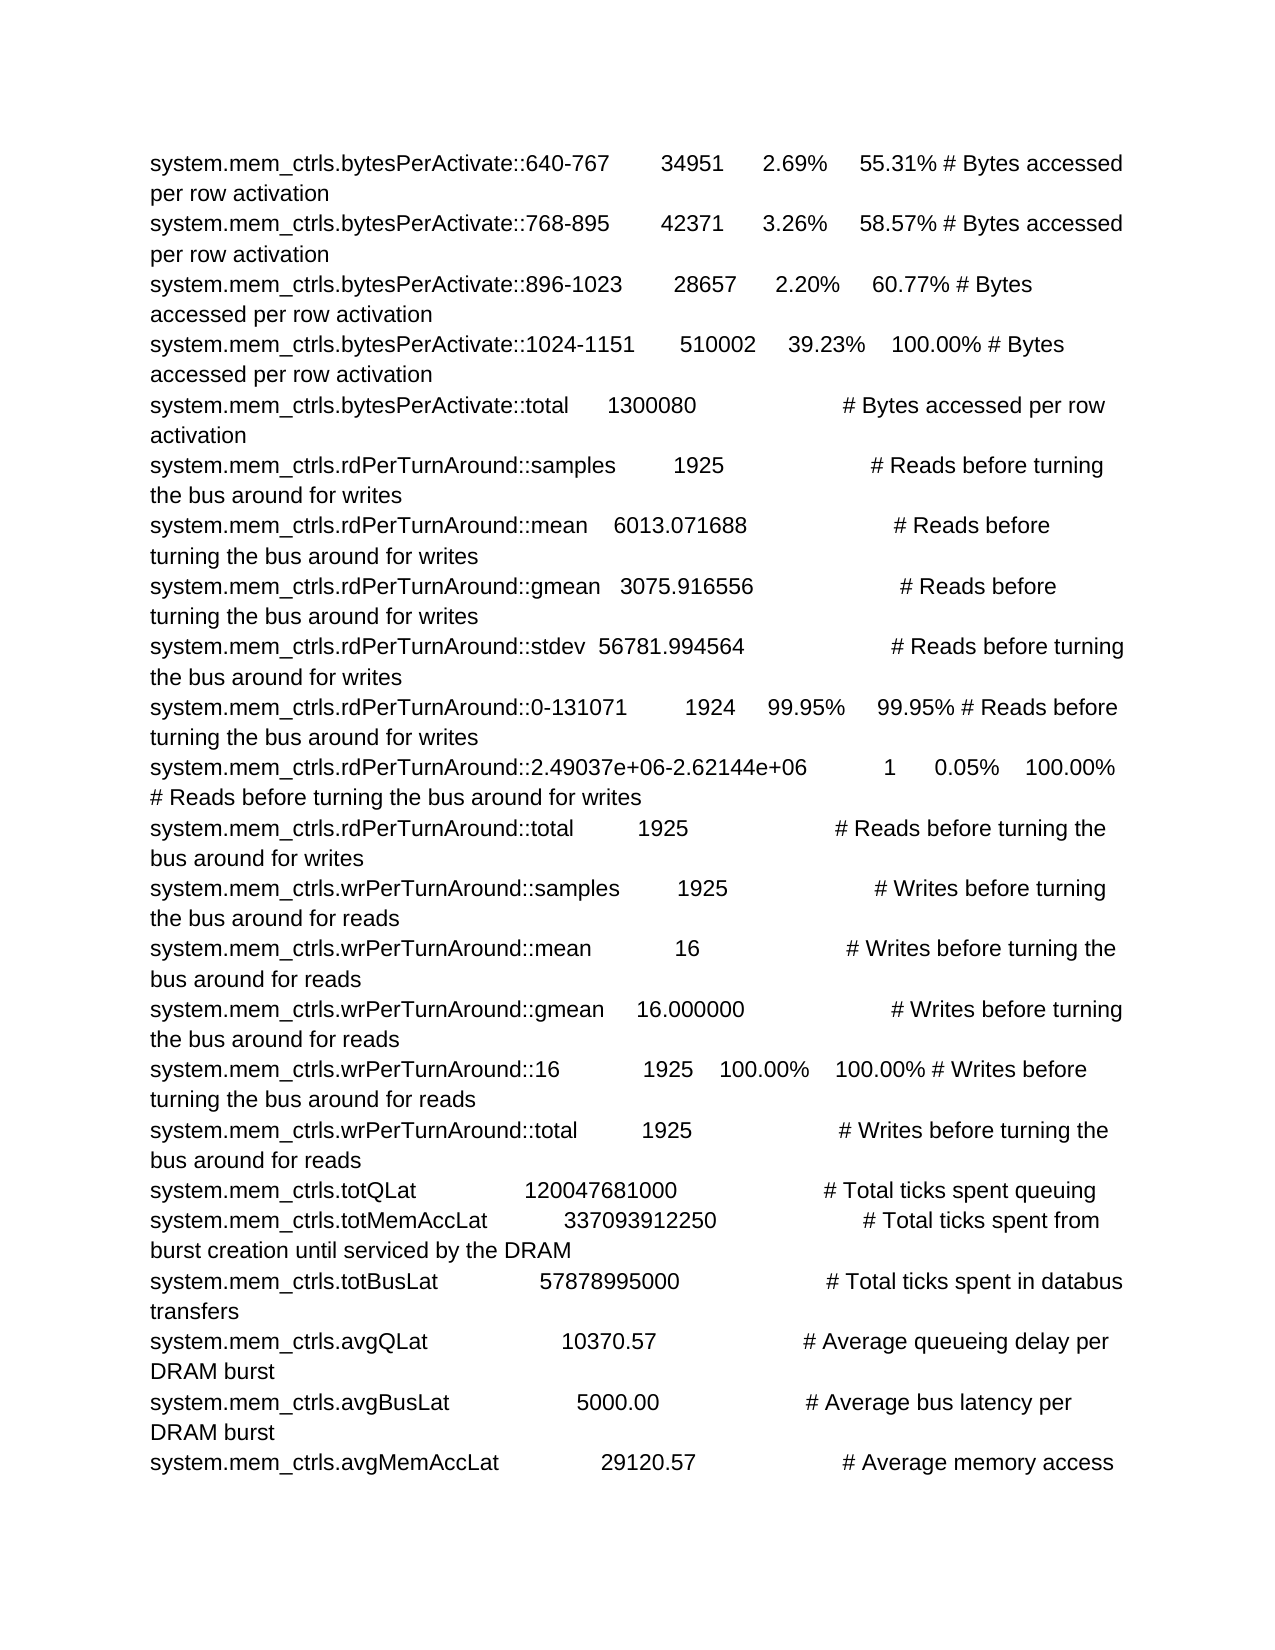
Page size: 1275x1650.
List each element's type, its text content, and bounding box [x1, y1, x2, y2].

text system.mem_ctrls.avgBusLat 5000.00 # Average bus latency per DRAM burst [150, 1388, 1125, 1445]
text system.mem_ctrls.totBusLat 57878995000 # Total ticks spent in databus transfers [150, 1268, 1125, 1324]
text system.mem_ctrls.bytesPerActivate::1024-1151 510002 39.23% 100.00% # Bytes accessed per row activation [150, 331, 1125, 388]
text system.mem_ctrls.rdPerTurnAround::gmean 3075.916556 # Reads before turning the bus around for writes [150, 573, 1125, 629]
text system.mem_ctrls.avgQLat 10370.57 # Average queueing delay per DRAM burst [150, 1328, 1125, 1385]
text system.mem_ctrls.bytesPerActivate::total 1300080 # Bytes accessed per row activation [150, 392, 1125, 448]
text system.mem_ctrls.totQLat 120047681000 # Total ticks spent queuing [150, 1177, 1125, 1203]
text system.mem_ctrls.bytesPerActivate::896-1023 28657 2.20% 60.77% # Bytes accessed per row activation [150, 271, 1125, 327]
text system.mem_ctrls.rdPerTurnAround::2.49037e+06-2.62144e+06 1 0.05% 100.00% # Reads before turning the bus around for writes [150, 754, 1125, 811]
text system.mem_ctrls.rdPerTurnAround::0-131071 1924 99.95% 99.95% # Reads before turning the bus around for writes [150, 694, 1125, 750]
text system.mem_ctrls.bytesPerActivate::768-895 42371 3.26% 58.57% # Bytes accessed per row activation [150, 210, 1125, 267]
text system.mem_ctrls.wrPerTurnAround::gmean 16.000000 # Writes before turning the bus around for reads [150, 996, 1125, 1052]
text system.mem_ctrls.rdPerTurnAround::total 1925 # Reads before turning the bus around for writes [150, 814, 1125, 871]
text system.mem_ctrls.wrPerTurnAround::total 1925 # Writes before turning the bus around for reads [150, 1117, 1125, 1173]
text system.mem_ctrls.wrPerTurnAround::mean 16 # Writes before turning the bus around for reads [150, 935, 1125, 992]
text system.mem_ctrls.wrPerTurnAround::samples 1925 # Writes before turning the bus around for reads [150, 875, 1125, 932]
text system.mem_ctrls.bytesPerActivate::640-767 34951 2.69% 55.31% # Bytes accessed per row activation [150, 150, 1125, 207]
text system.mem_ctrls.rdPerTurnAround::stdev 56781.994564 # Reads before turning the bus around for writes [150, 633, 1125, 690]
text system.mem_ctrls.rdPerTurnAround::samples 1925 # Reads before turning the bus around for writes [150, 452, 1125, 509]
text system.mem_ctrls.wrPerTurnAround::16 1925 100.00% 100.00% # Writes before turning the bus around for reads [150, 1056, 1125, 1113]
text system.mem_ctrls.rdPerTurnAround::mean 6013.071688 # Reads before turning the bus around for writes [150, 512, 1125, 569]
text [150, 1449, 1125, 1475]
text system.mem_ctrls.totMemAccLat 337093912250 # Total ticks spent from burst creation until serviced by the DRAM [150, 1207, 1125, 1264]
